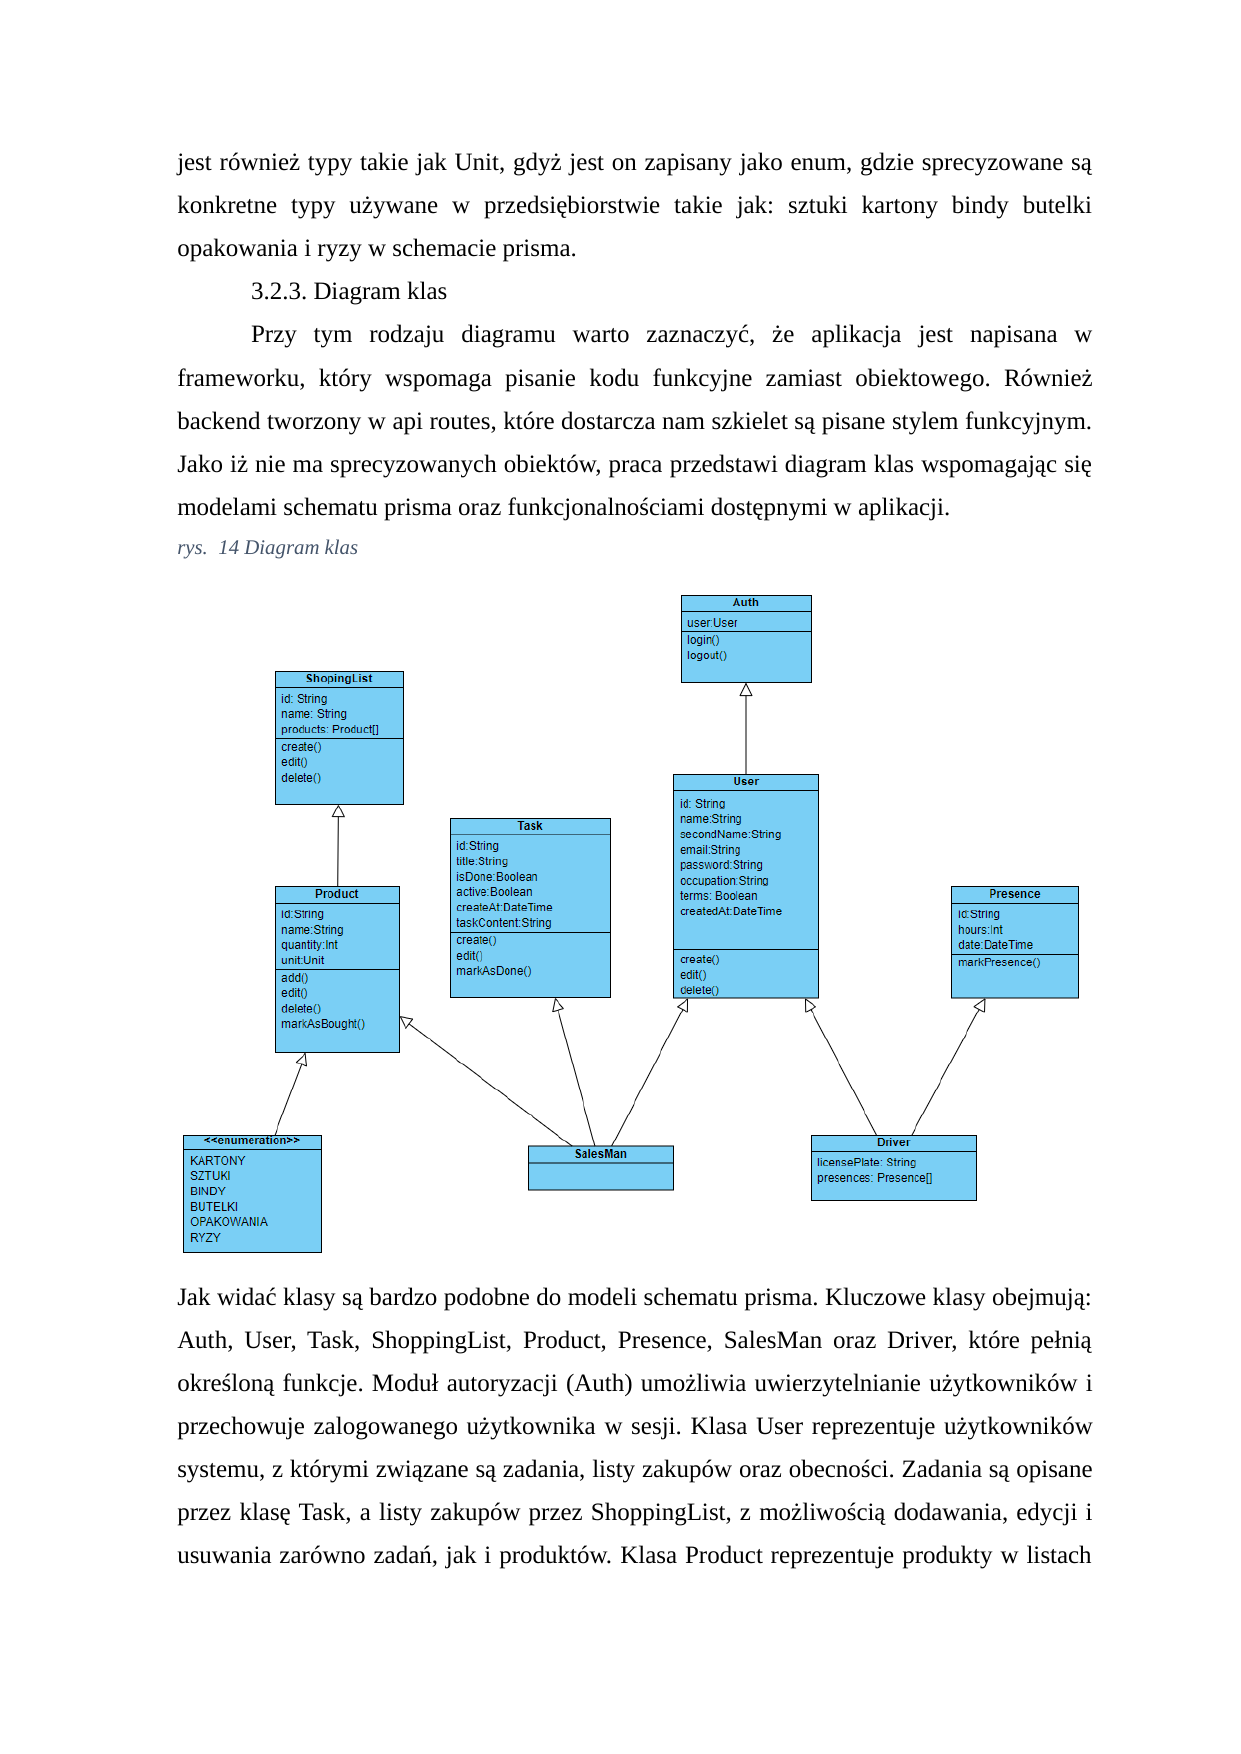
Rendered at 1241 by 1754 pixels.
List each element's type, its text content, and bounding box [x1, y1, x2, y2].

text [177, 1282, 1093, 1569]
text Przy tym rodzaju diagramu warto zaznaczyć, że aplikacja jest napisana w frameworku, który wspomaga pisanie kodu funkcyjne zamiast obiektowego. Również backend tworzony w api routes, które dostarcza nam szkielet są pisane stylem funkcyjnym. Jako iż nie ma sprecyzowanych obiektów, praca przedstawi diagram klas wspomagając się modelami schematu prisma oraz funkcjonalnościami dostępnymi w aplikacji. [177, 319, 1093, 521]
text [177, 147, 1093, 262]
text 3.2.3. Diagram klas [177, 276, 1093, 305]
text rys. 14 Diagram klas [177, 535, 1093, 559]
picture [177, 580, 1094, 1268]
